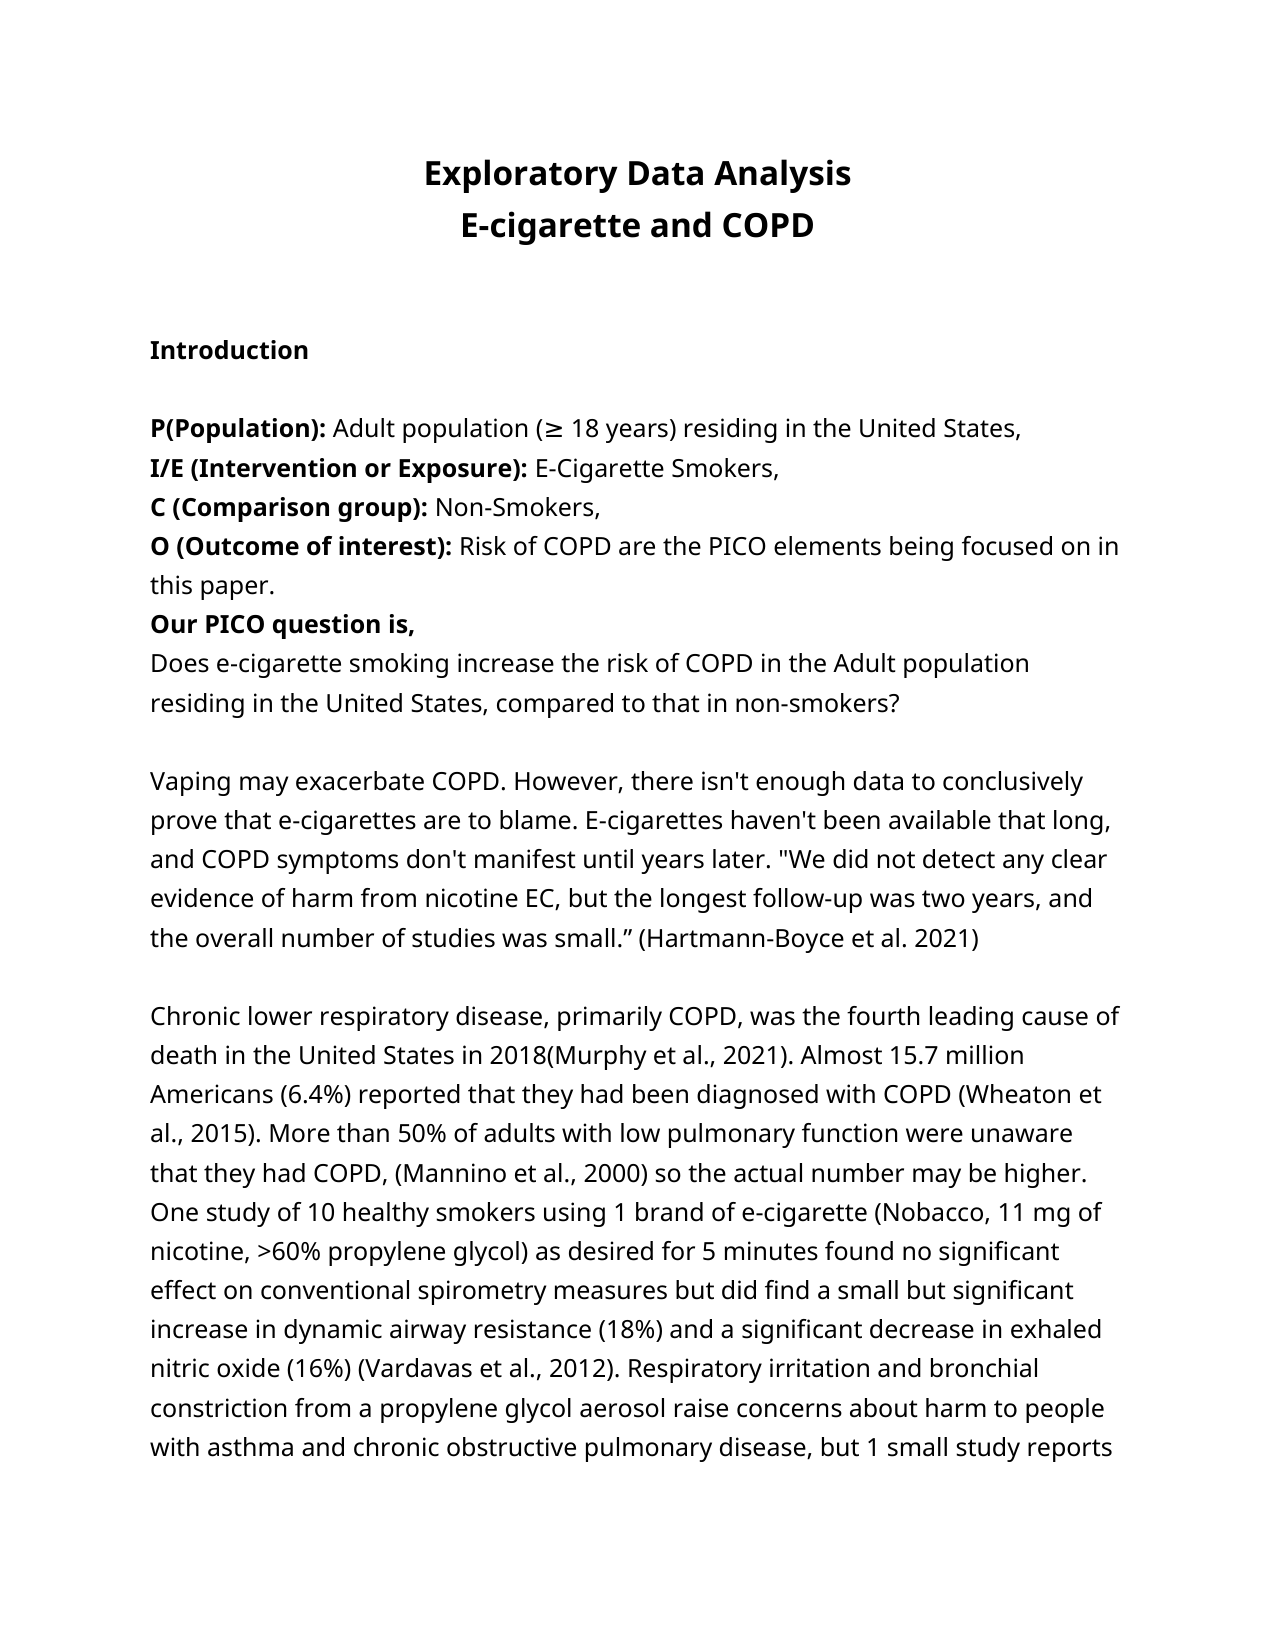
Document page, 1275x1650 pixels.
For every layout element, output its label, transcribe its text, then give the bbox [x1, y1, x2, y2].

text Exploratory Data Analysis [150, 150, 1125, 195]
text E-cigarette and COPD [150, 202, 1125, 248]
text O (Outcome of interest): Risk of COPD are the PICO elements being focused on in this paper. [150, 528, 1125, 602]
text Introduction [150, 333, 1125, 367]
text C (Comparison group): Non-Smokers, [150, 489, 1125, 523]
text I/E (Intervention or Exposure): E-Cigarette Smokers, [150, 450, 1125, 484]
text Our PICO question is, [150, 607, 1125, 641]
text Does e-cigarette smoking increase the risk of COPD in the Adult population residing in the United States, compared to that in non-smokers? [150, 646, 1125, 719]
text P(Population): Adult population (≥ 18 years) residing in the United States, [150, 411, 1125, 445]
text Vaping may exacerbate COPD. However, there isn't enough data to conclusively prove that e-cigarettes are to blame. E-cigarettes haven't been available that long, and COPD symptoms don't manifest until years later. "We did not detect any clear evidence of harm from nicotine EC, but the longest follow-up was two years, and the overall number of studies was small.” (Hartmann-Boyce et al. 2021) [150, 763, 1125, 954]
